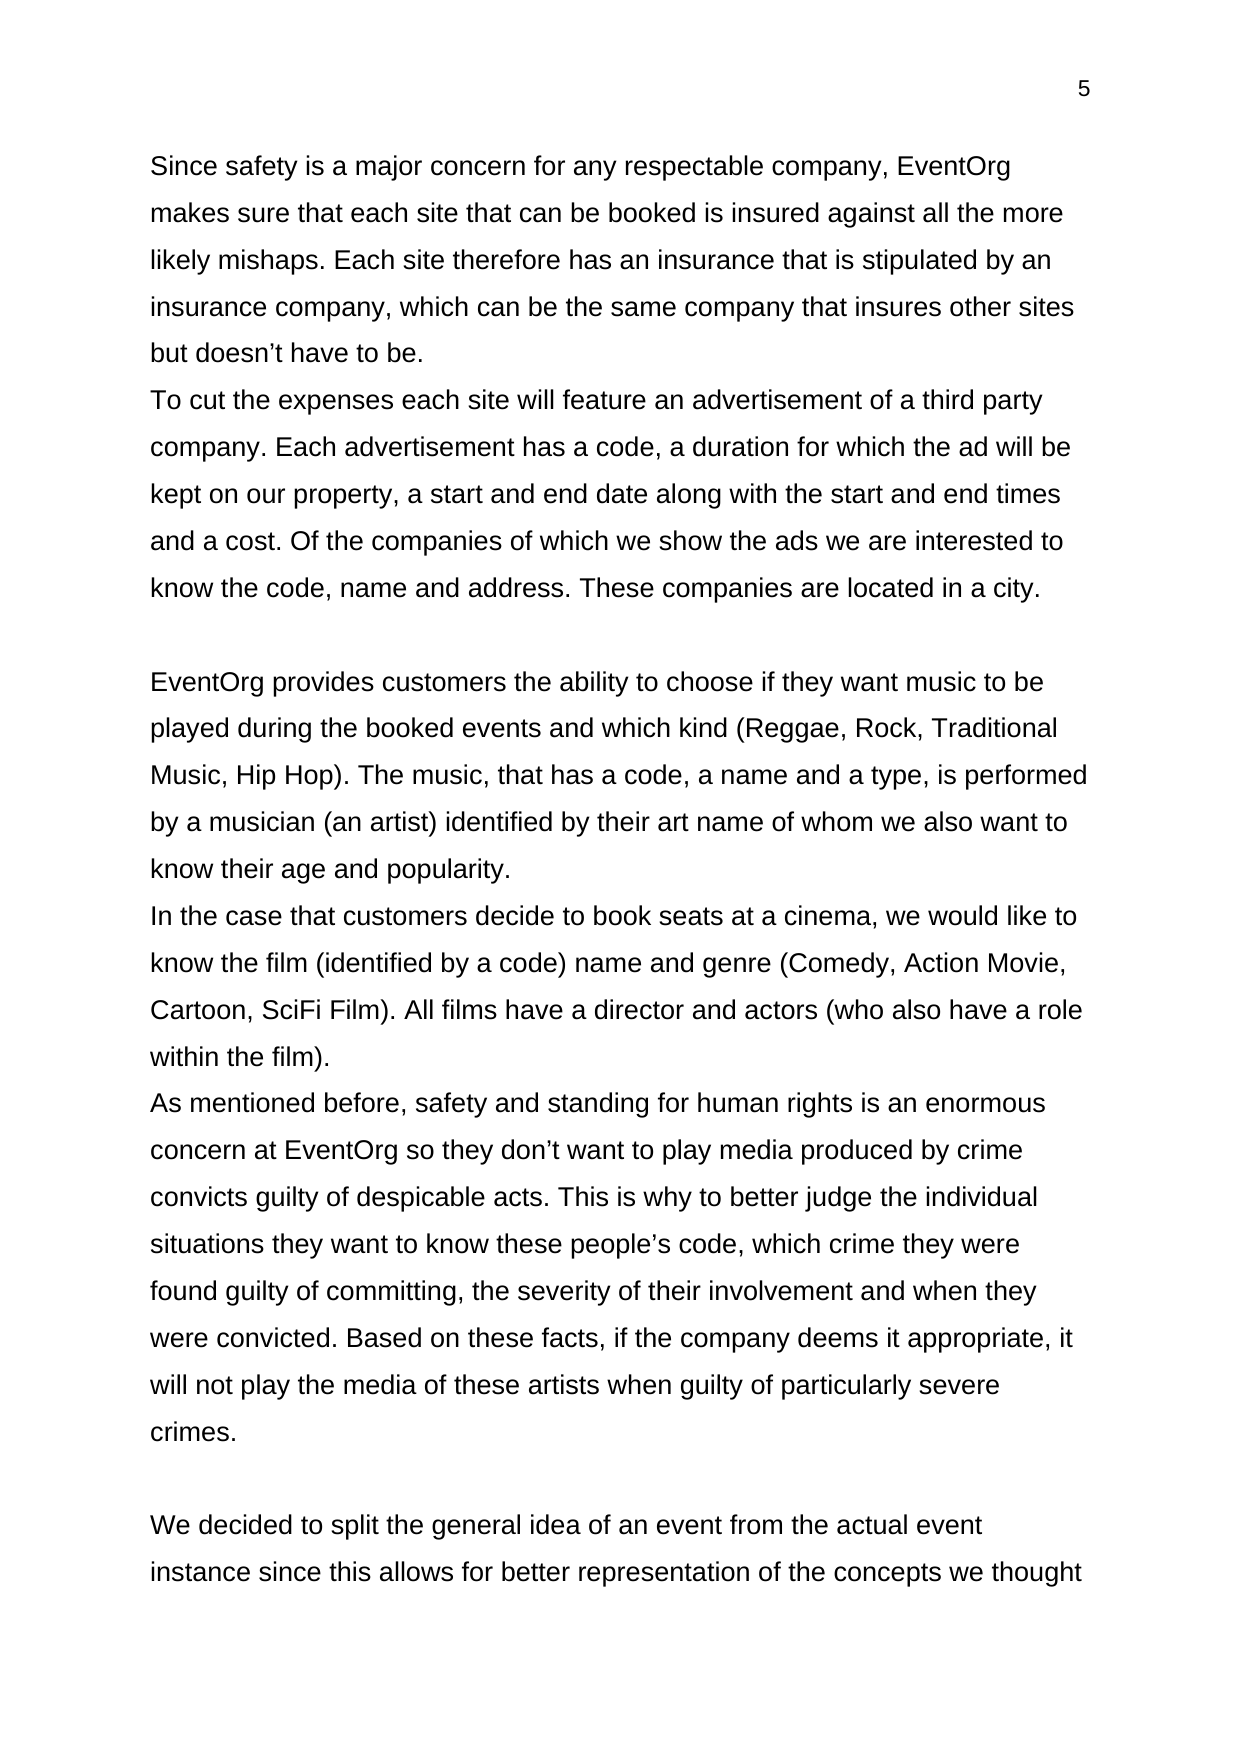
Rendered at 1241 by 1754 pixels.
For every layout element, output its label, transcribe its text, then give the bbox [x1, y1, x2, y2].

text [150, 1509, 1090, 1587]
text As mentioned before, safety and standing for human rights is an enormous concern at EventOrg so they don’t want to play media produced by crime convicts guilty of despicable acts. This is why to better judge the individual situations they want to know these people’s code, which crime they were found guilty of committing, the severity of their involvement and when they were convicted. Based on these facts, if the company deems it appropriate, it will not play the media of these artists when guilty of particularly severe crimes. [150, 1087, 1090, 1447]
text Since safety is a major concern for any respectable company, EventOrg makes sure that each site that can be booked is insured against all the more likely mishaps. Each site therefore has an insurance that is stipulated by an insurance company, which can be the same company that insures other sites but doesn’t have to be. [150, 150, 1090, 369]
text EventOrg provides customers the ability to choose if they want music to be played during the booked events and which kind (Reggae, Rock, Traditional Music, Hip Hop). The music, that has a code, a name and a type, is performed by a musician (an artist) identified by their art name of whom we also want to know their age and popularity. [150, 666, 1090, 884]
text In the case that customers decide to book seats at a cinema, we would like to know the film (identified by a code) name and genre (Comedy, Action Movie, Cartoon, SciFi Film). All films have a director and actors (who also have a role within the film). [150, 900, 1090, 1072]
text To cut the expenses each site will feature an advertisement of a third party company. Each advertisement has a code, a duration for which the ad will be kept on our property, a start and end date along with the start and end times and a cost. Of the companies of which we show the ads we are interested to know the code, name and address. These companies are located in a city. [150, 384, 1090, 603]
